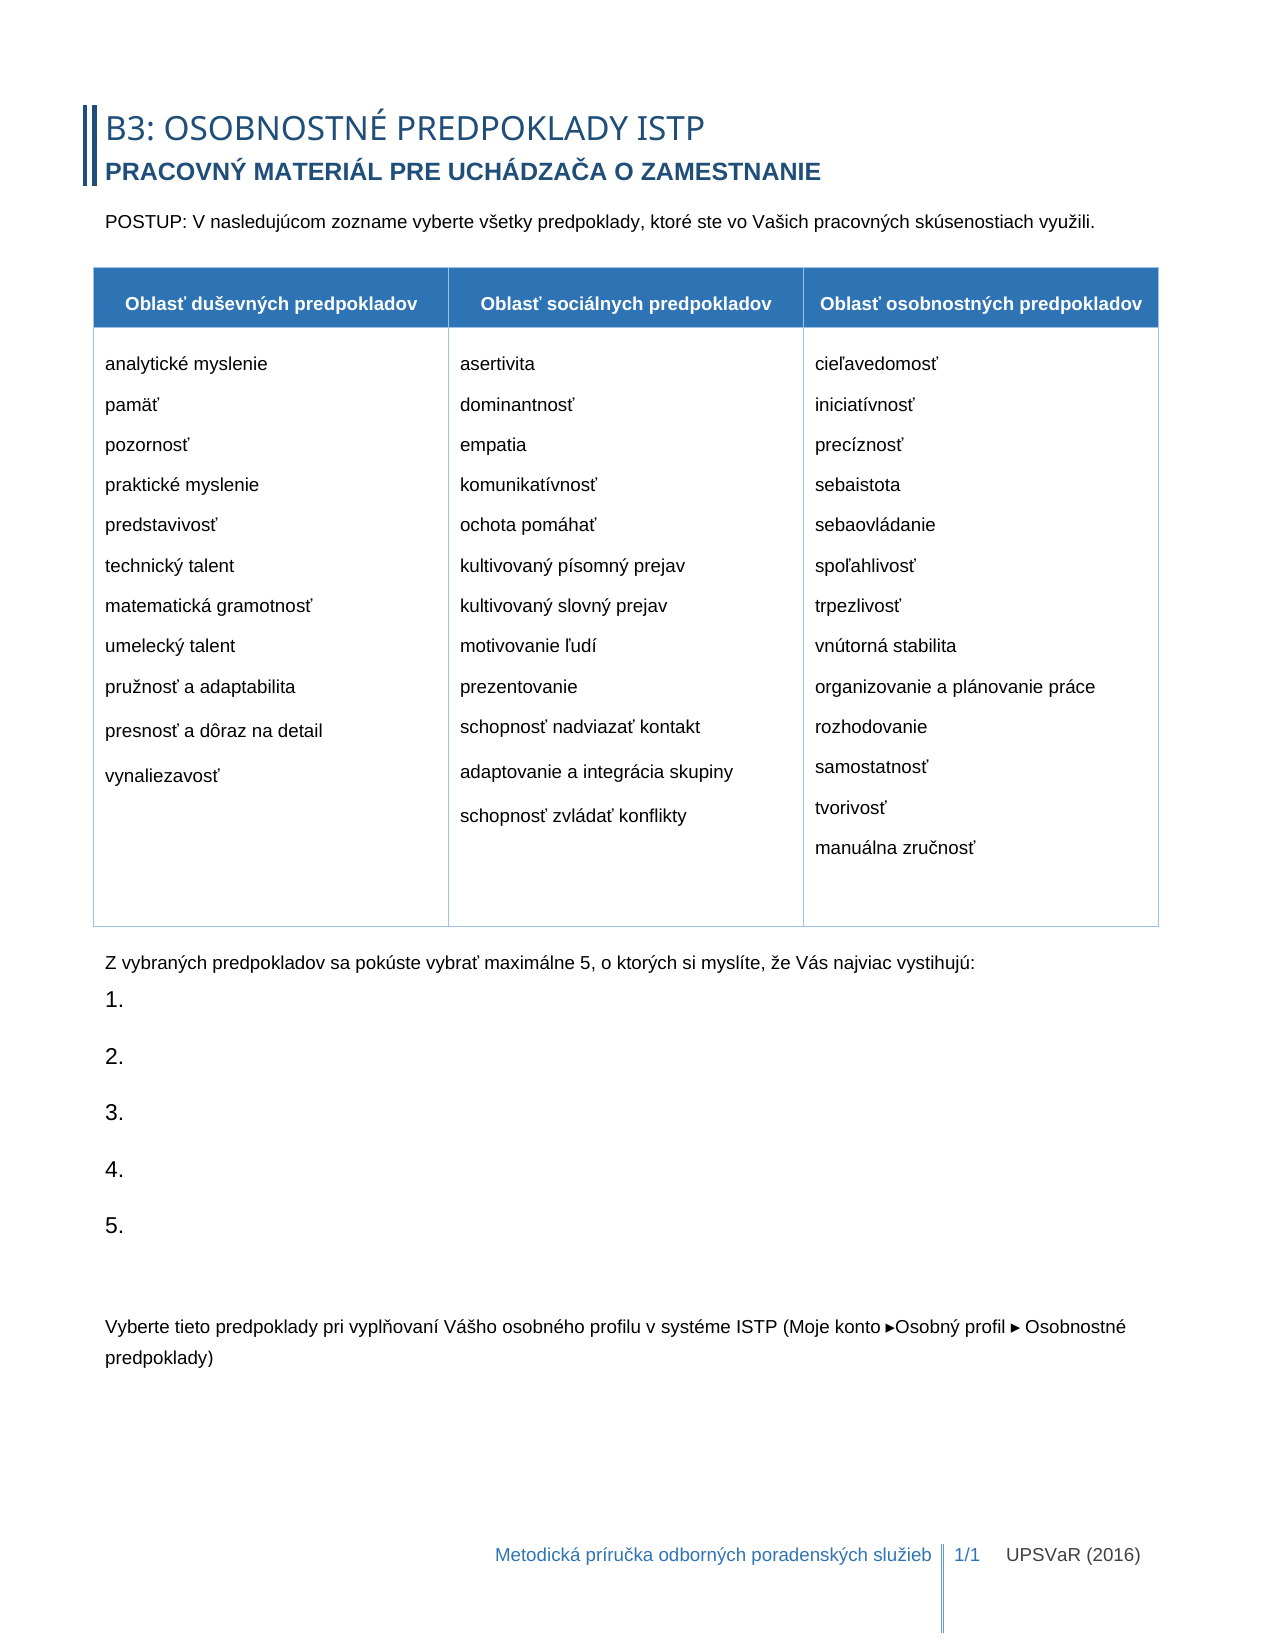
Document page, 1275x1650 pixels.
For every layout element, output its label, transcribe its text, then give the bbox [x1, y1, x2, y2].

table_header Oblasť duševných predpokladov [94, 268, 448, 327]
subtitle pracovný materiál pre uchádzača o zamestnanie [97, 157, 1170, 186]
text 4. [105, 1156, 1170, 1182]
table_header Oblasť sociálnych predpokladov [449, 268, 803, 327]
subtitle POSTUP: V nasledujúcom zozname vyberte všetky predpoklady, ktoré ste vo Vašich pracovných skúsenostiach využili. [105, 211, 1170, 254]
text 5. [105, 1212, 1170, 1239]
table_header Oblasť osobnostných predpokladov [804, 268, 1158, 327]
title : [105, 105, 1170, 149]
text 1. [105, 986, 1170, 1012]
text Vyberte tieto predpoklady pri vyplňovaní Vášho osobného profilu v systéme ISTP (Moje konto ▸Osobný profil ▸ Osobnostné predpoklady) [105, 1313, 1170, 1369]
text 3. [105, 1099, 1170, 1126]
text 2. [105, 1043, 1170, 1069]
table_cell analytické myslenie pamäť pozornosť praktické myslenie predstavivosť technický talent matematická gramotnosť umelecký talent pružnosť a adaptabilita presnosť a dôraz na detail vynaliezavosť [94, 328, 448, 926]
table_cell cieľavedomosť iniciatívnosť precíznosť sebaistota sebaovládanie spoľahlivosť trpezlivosť vnútorná stabilita organizovanie a plánovanie práce rozhodovanie samostatnosť tvorivosť manuálna zručnosť [804, 328, 1158, 926]
subtitle Z vybraných predpokladov sa pokúste vybrať maximálne 5, o ktorých si myslíte, že Vás najviac vystihujú: [105, 952, 1170, 973]
table_cell asertivita dominantnosť empatia komunikatívnosť ochota pomáhať kultivovaný písomný prejav kultivovaný slovný prejav motivovanie ľudí prezentovanie schopnosť nadviazať kontakt adaptovanie a integrácia skupiny schopnosť zvládať konflikty [449, 328, 803, 926]
